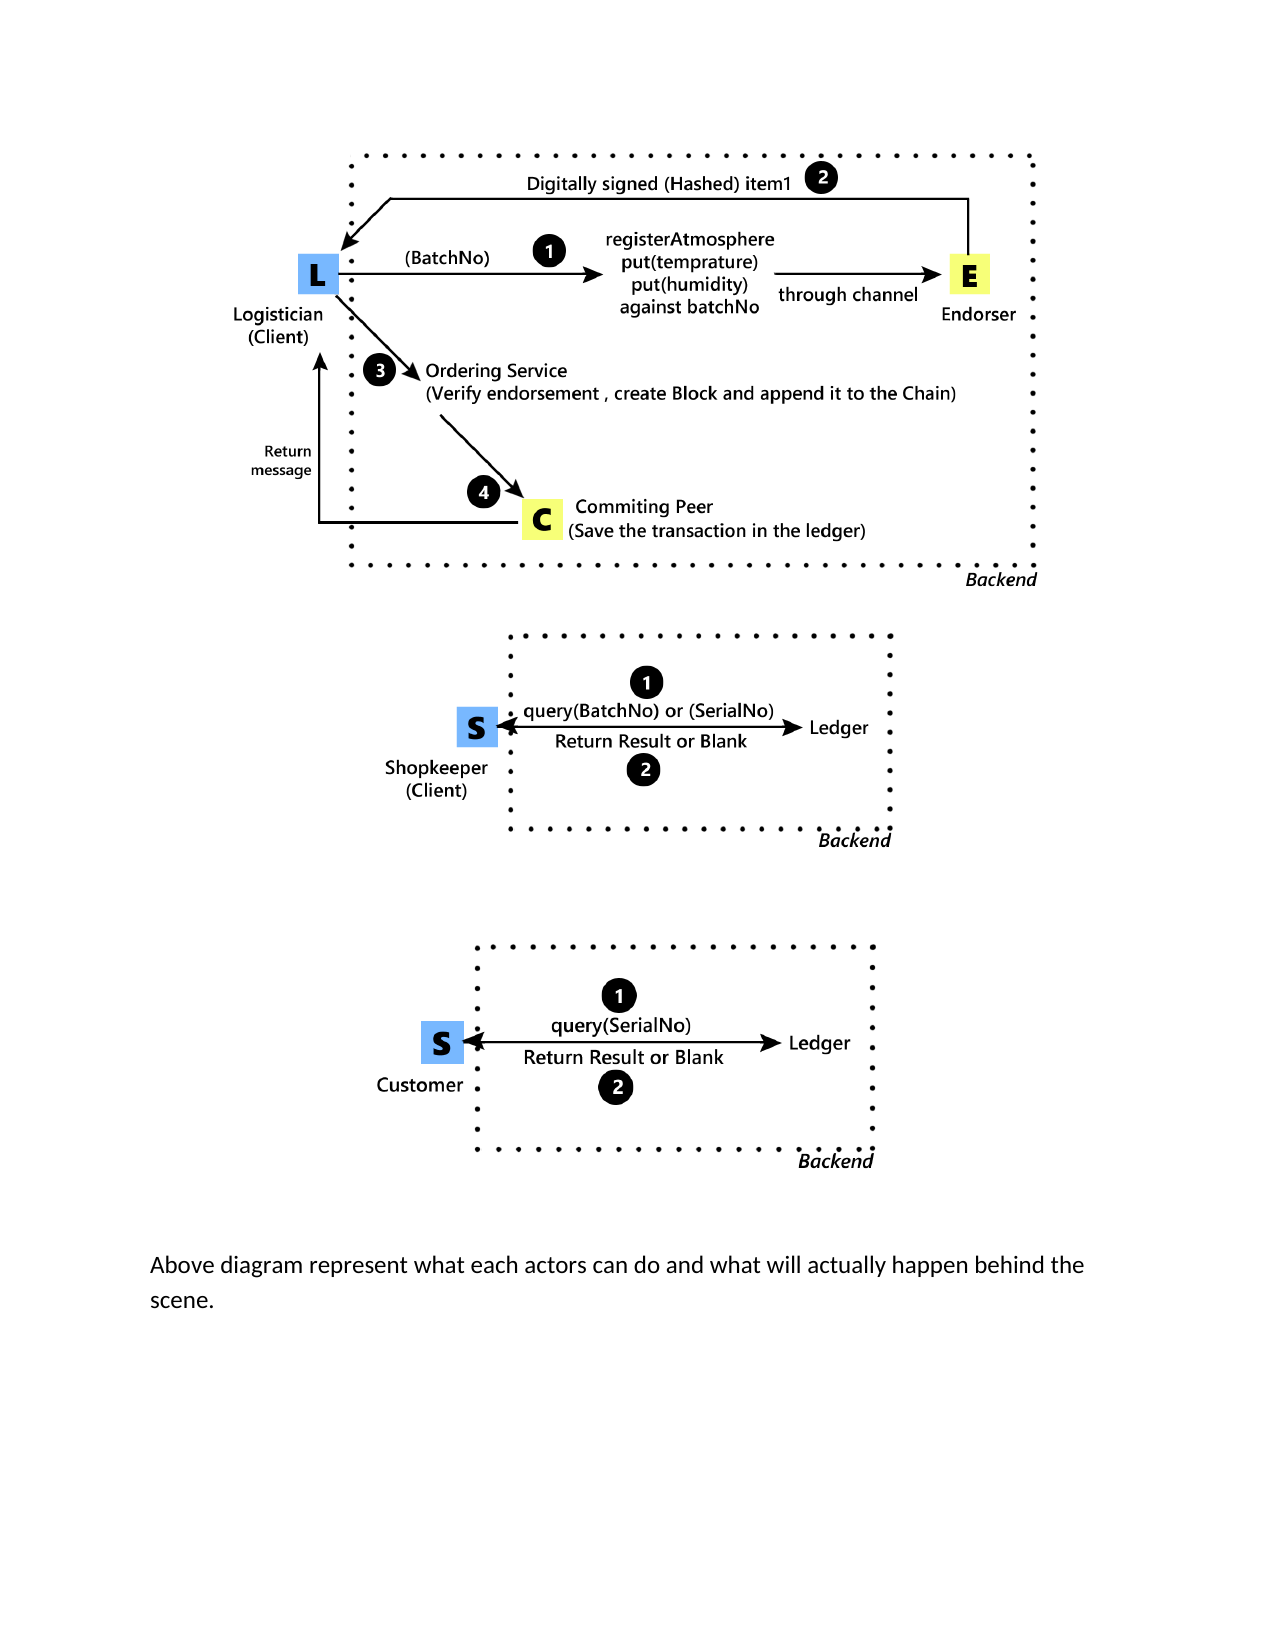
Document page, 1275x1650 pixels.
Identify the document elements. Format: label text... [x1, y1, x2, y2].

text Above diagram represent what each actors can do and what will actually happen behind the scene. [150, 1249, 1125, 1315]
picture [377, 617, 898, 856]
picture [375, 936, 877, 1172]
picture [225, 150, 1046, 593]
